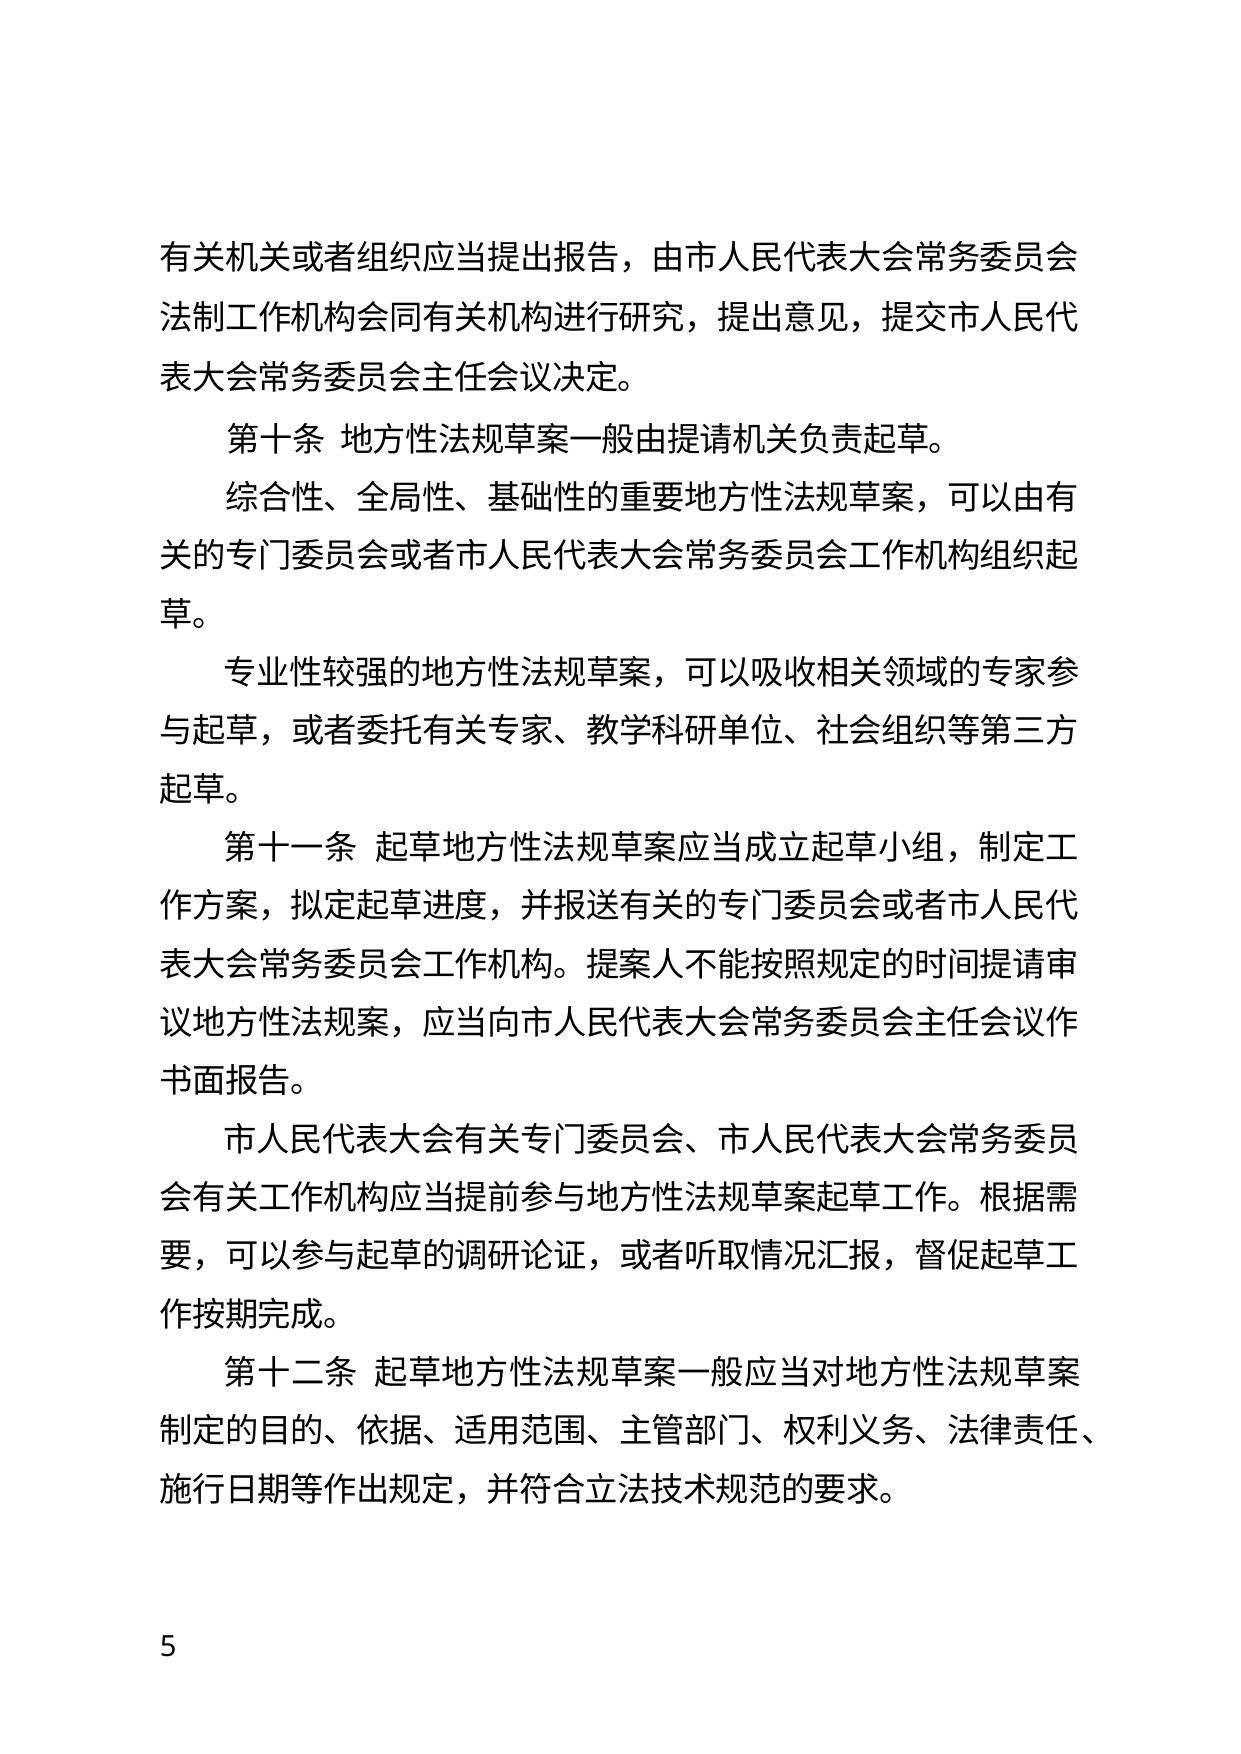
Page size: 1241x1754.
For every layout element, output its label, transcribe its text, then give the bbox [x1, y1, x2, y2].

text 专业性较强的地方性法规草案，可以吸收相关领域的专家参与起草，或者委托有关专家、教学科研单位、社会组织等第三方起草。 [159, 638, 1081, 813]
text 第十条 地方性法规草案一般由提请机关负责起草。 综合性、全局性、基础性的重要地方性法规草案，可以由有关的专门委员会或者市人民代表大会常务委员会工作机构组织起草。 [159, 404, 1081, 638]
text 第十二条 起草地方性法规草案一般应当对地方性法规草案制定的目的、依据、适用范围、主管部门、权利义务、法律责任、施行日期等作出规定，并符合立法技术规范的要求。 [159, 1338, 1081, 1513]
text 第十一条 起草地方性法规草案应当成立起草小组，制定工作方案，拟定起草进度，并报送有关的专门委员会或者市人民代表大会常务委员会工作机构。提案人不能按照规定的时间提请审议地方性法规案，应当向市人民代表大会常务委员会主任会议作书面报告。 [159, 813, 1081, 1104]
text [159, 225, 1081, 404]
text 市人民代表大会有关专门委员会、市人民代表大会常务委员会有关工作机构应当提前参与地方性法规草案起草工作。根据需要，可以参与起草的调研论证，或者听取情况汇报，督促起草工作按期完成。 [159, 1104, 1081, 1338]
